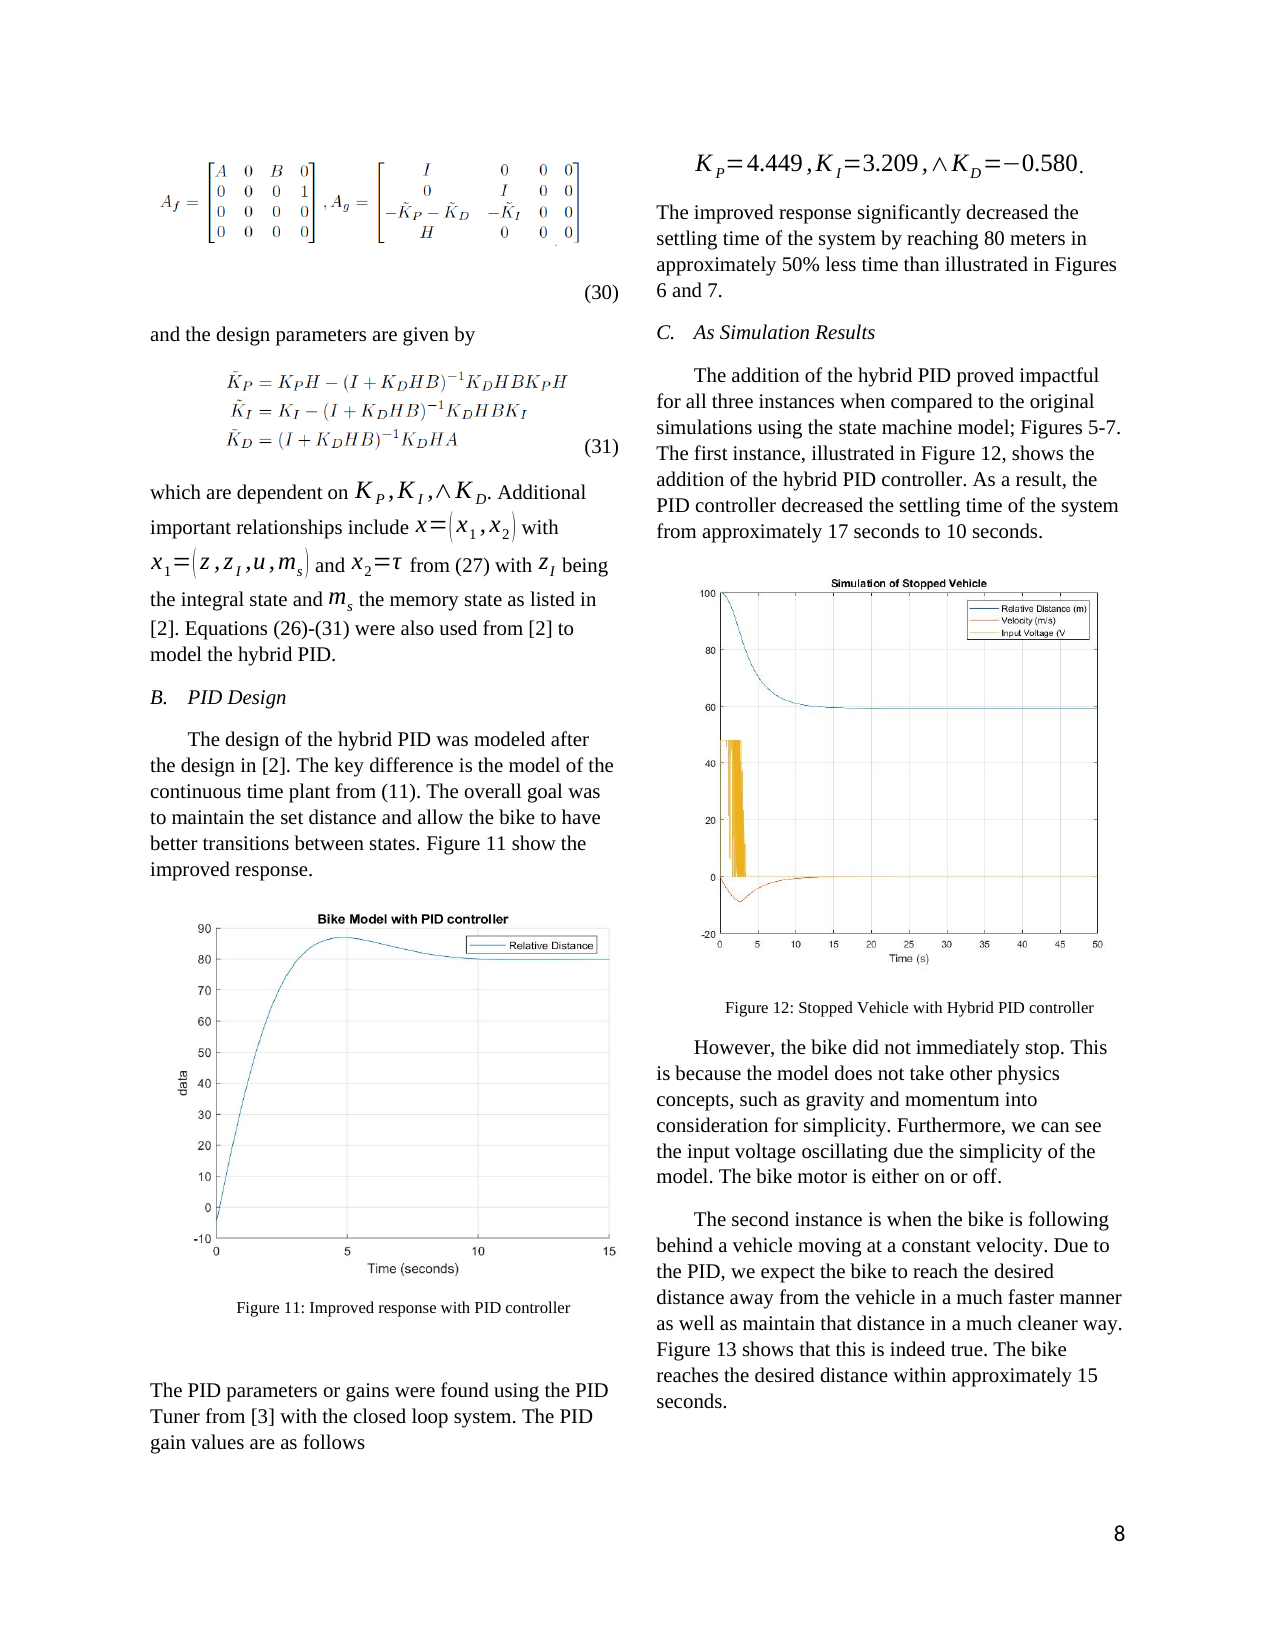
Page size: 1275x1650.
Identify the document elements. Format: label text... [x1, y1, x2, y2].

text Figure 12: Stopped Vehicle with Hybrid PID controller [656, 997, 1125, 1017]
picture [155, 150, 619, 278]
picture [217, 365, 579, 454]
text Figure 11: Improved response with PID controller [150, 1298, 619, 1317]
text The addition of the hybrid PID proved impactful for all three instances when compared to the original simulations using the state machine model; Figures 5-7. The first instance, illustrated in Figure 12, shows the addition of the hybrid PID controller. As a result, the PID controller decreased the settling time of the system from approximately 17 seconds to 10 seconds. [656, 363, 1125, 543]
text The PID parameters or gains were found using the PID Tuner from [3] with the closed loop system. The PID gain values are as follows [150, 1378, 619, 1454]
list PID Design [150, 685, 619, 709]
text The design of the hybrid PID was modeled after the design in [2]. The key difference is the model of the continuous time plant from (11). The overall goal was to maintain the set distance and allow the bike to have better transitions between states. Figure 11 show the improved response. [150, 727, 619, 881]
picture [150, 899, 638, 1280]
text The second instance is when the bike is following behind a vehicle moving at a constant velocity. Due to the PID, we expect the bike to reach the desired distance away from the vehicle in a much faster manner as well as maintain that distance in a much cleaner way. Figure 13 shows that this is indeed true. The bike reaches the desired distance within approximately 15 seconds. [656, 1207, 1125, 1413]
text and the design parameters are given by [150, 322, 619, 346]
text . [656, 150, 1125, 181]
list As Simulation Results [656, 320, 1125, 344]
picture [656, 561, 1144, 979]
text However, the bike did not immediately stop. This is because the model does not take other physics concepts, such as gravity and momentum into consideration for simplicity. Furthermore, we can see the input voltage oscillating due the simplicity of the model. The bike motor is either on or off. [656, 1035, 1125, 1188]
text The improved response significantly decreased the settling time of the system by reaching 80 meters in approximately 50% less time than illustrated in Figures 6 and 7. [656, 200, 1125, 302]
text which are dependent on . Additional important relationships include with and from (27) with being the integral state and the memory state as listed in [2]. Equations (26)-(31) were also used from [2] to model the hybrid PID. [150, 476, 619, 666]
